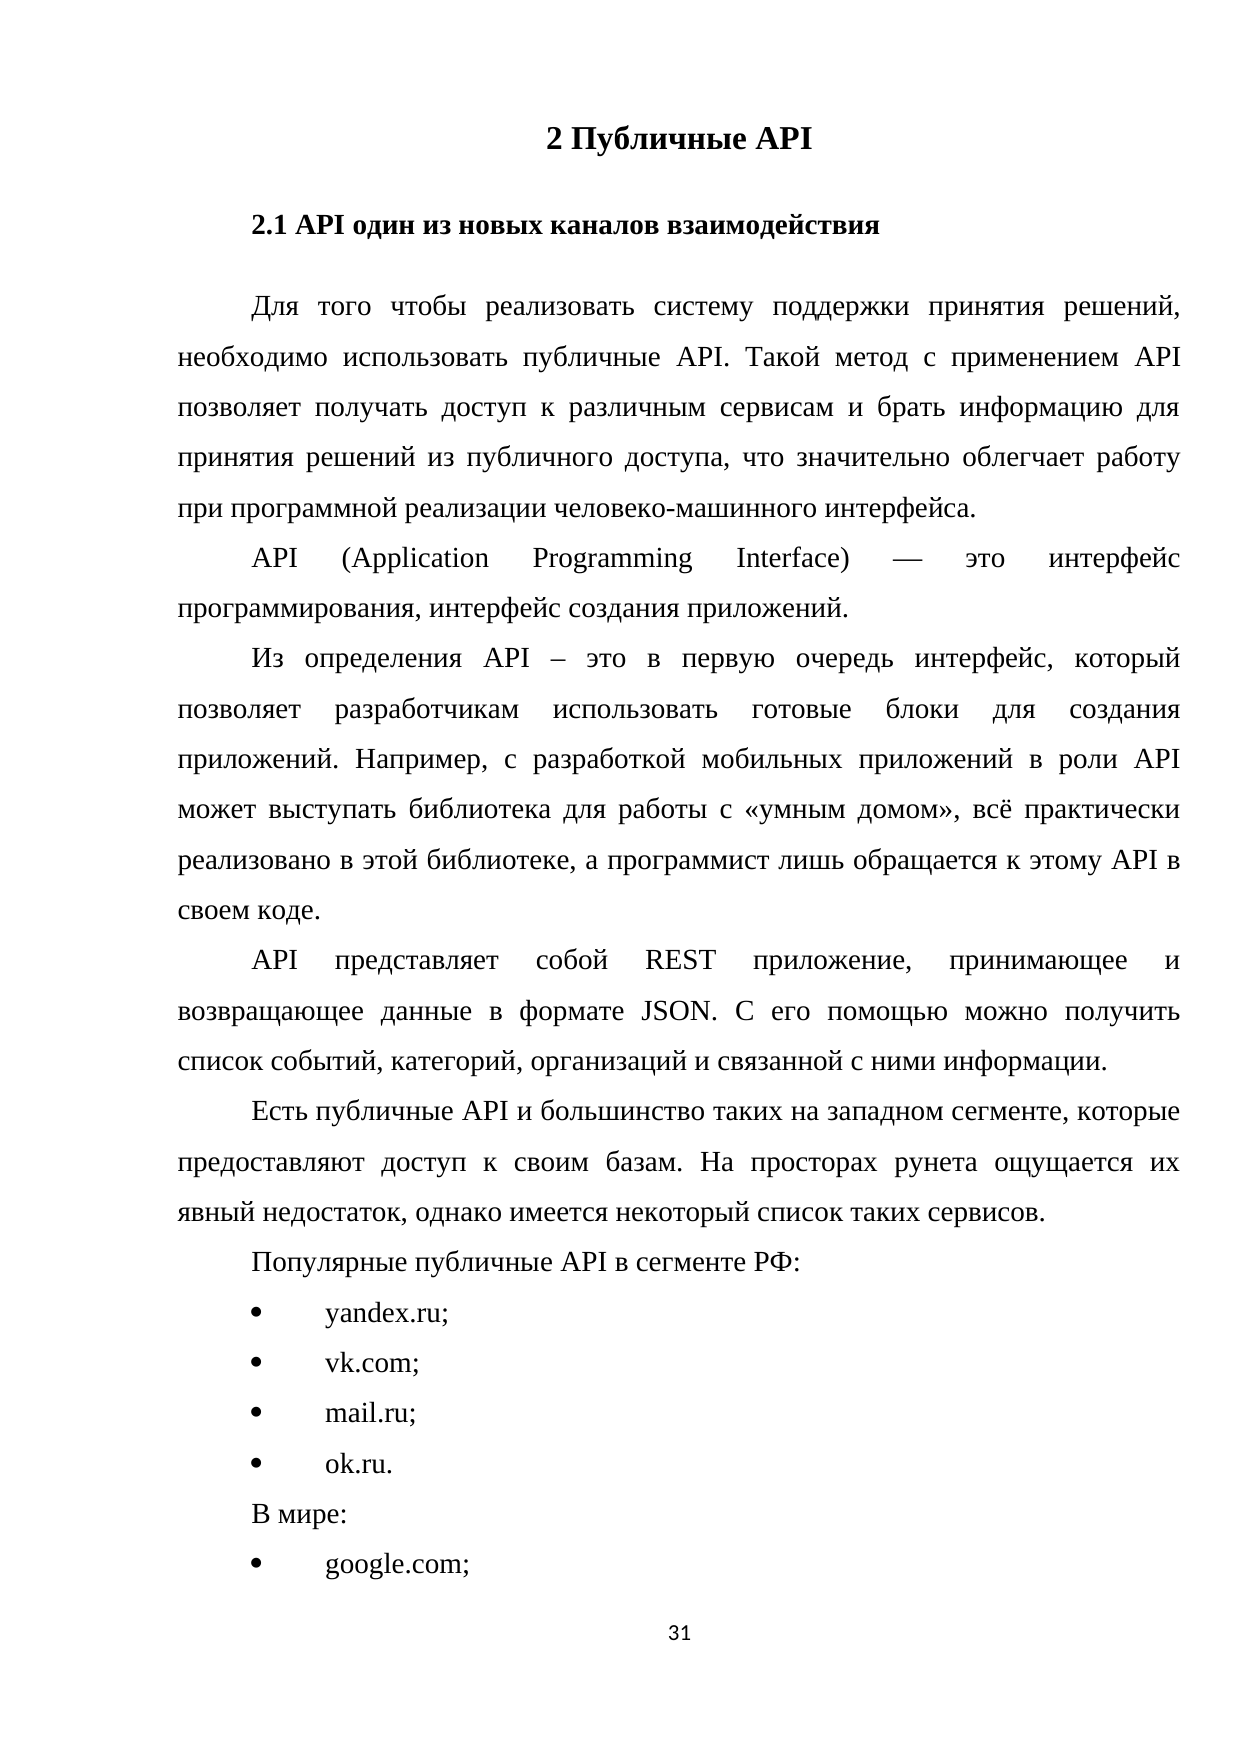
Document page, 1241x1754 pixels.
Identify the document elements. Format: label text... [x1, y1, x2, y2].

text API представляет собой REST приложение, принимающее и возвращающее данные в формате JSON. С его помощью можно получить список событий, категорий, организаций и связанной с ними информации. [177, 942, 1181, 1077]
list google.com; [177, 1547, 1181, 1580]
text Из определения API – это в первую очередь интерфейс, который позволяет разработчикам использовать готовые блоки для создания приложений. Например, с разработкой мобильных приложений в роли API может выступать библиотека для работы с «умным домом», всё практически реализовано в этой библиотеке, а программист лишь обращается к этому API в своем коде. [177, 641, 1181, 926]
text API (Application Programming Interface) — это интерфейс программирования, интерфейс создания приложений. [177, 540, 1181, 624]
list mail.ru; [177, 1396, 1181, 1429]
text Популярные публичные API в сегменте РФ: [177, 1244, 1181, 1278]
list vk.com; [177, 1345, 1181, 1379]
text 2 Публичные API [177, 118, 1181, 156]
text В мире: [177, 1496, 1181, 1530]
text Есть публичные API и большинство таких на западном сегменте, которые предоставляют доступ к своим базам. На просторах рунета ощущается их явный недостаток, однако имеется некоторый список таких сервисов. [177, 1093, 1181, 1228]
list yandex.ru; [177, 1295, 1181, 1328]
list ok.ru. [177, 1446, 1181, 1479]
text 2.1 API один из новых каналов взаимодействия [177, 207, 1181, 240]
text Для того чтобы реализовать систему поддержки принятия решений, необходимо использовать публичные API. Такой метод с применением API позволяет получать доступ к различным сервисам и брать информацию для принятия решений из публичного доступа, что значительно облегчает работу при программной реализации человеко-машинного интерфейса. [177, 288, 1181, 523]
